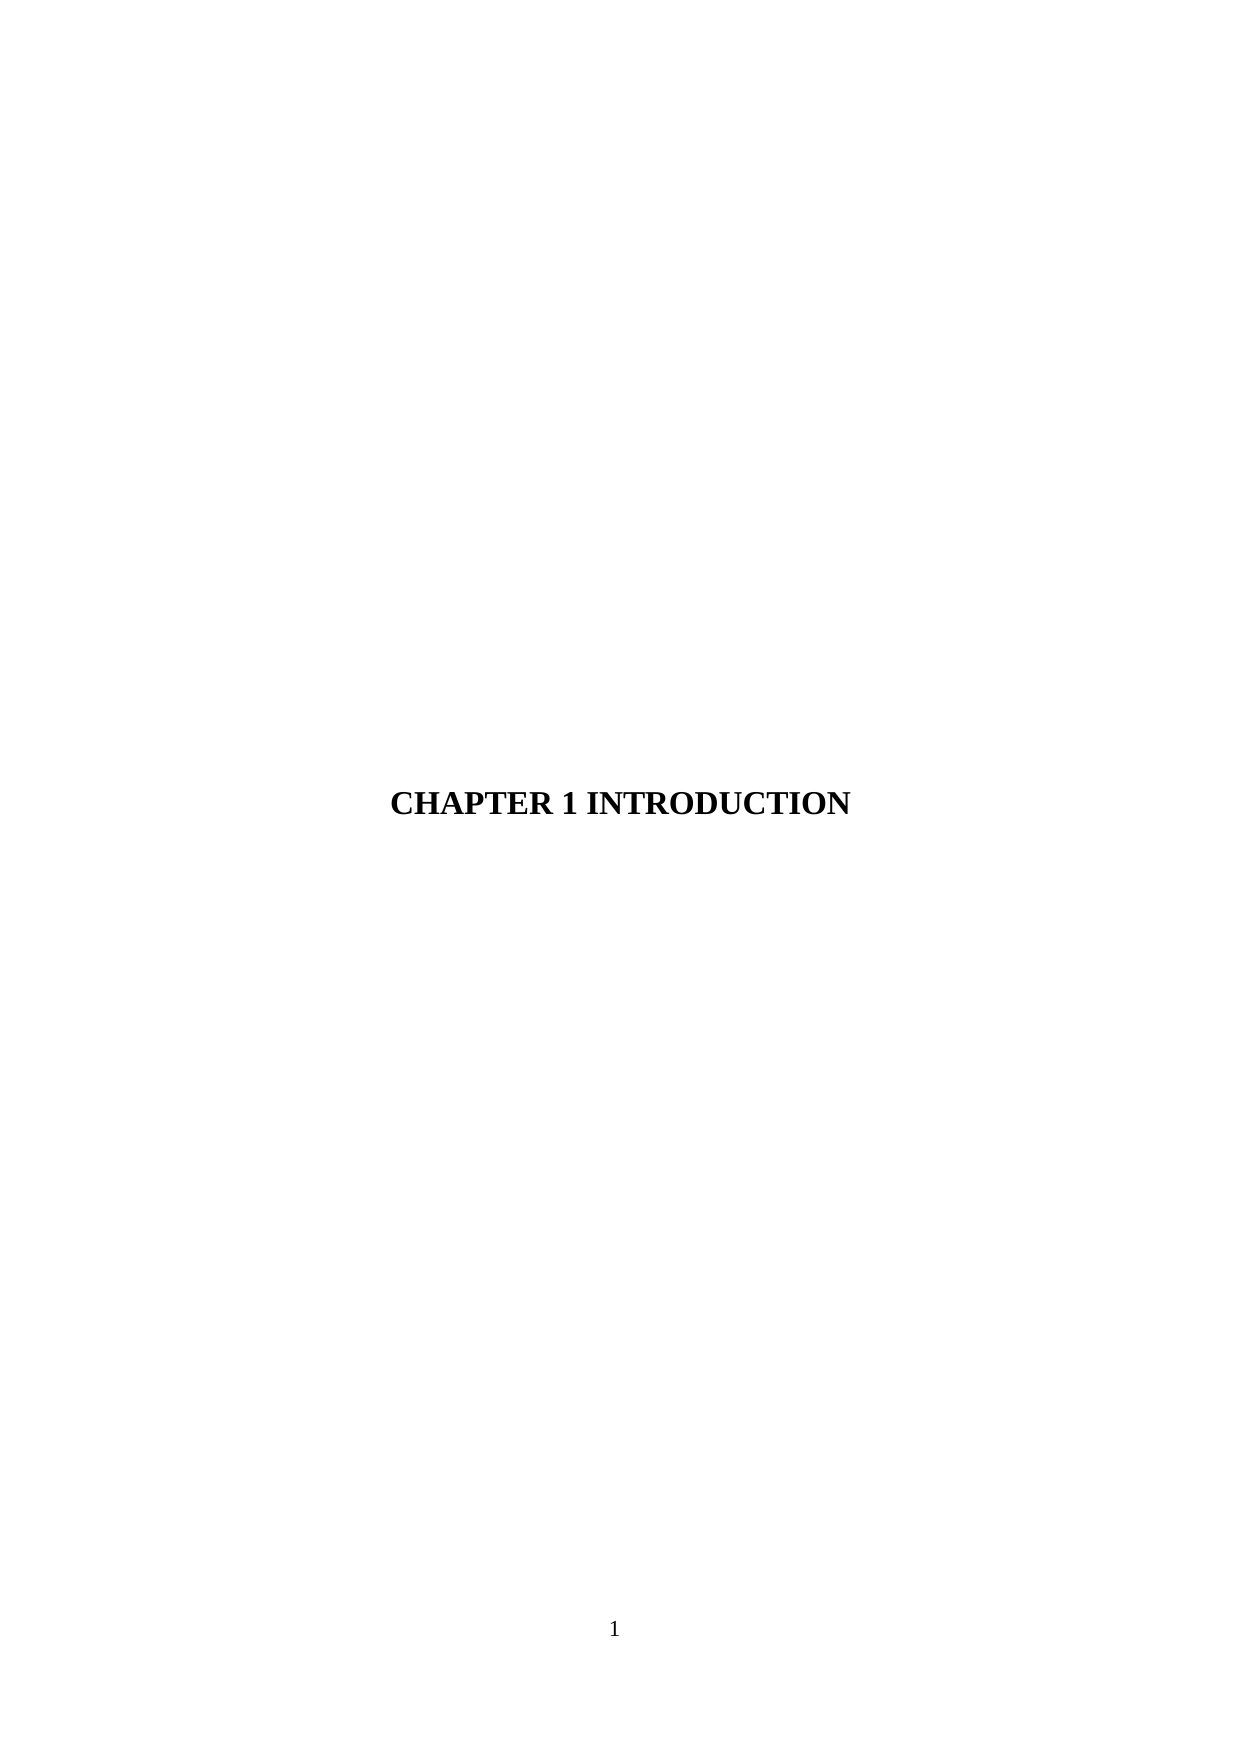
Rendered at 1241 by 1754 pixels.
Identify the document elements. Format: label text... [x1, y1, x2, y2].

subtitle CHAPTER 1 INTRODUCTION [149, 783, 1092, 821]
